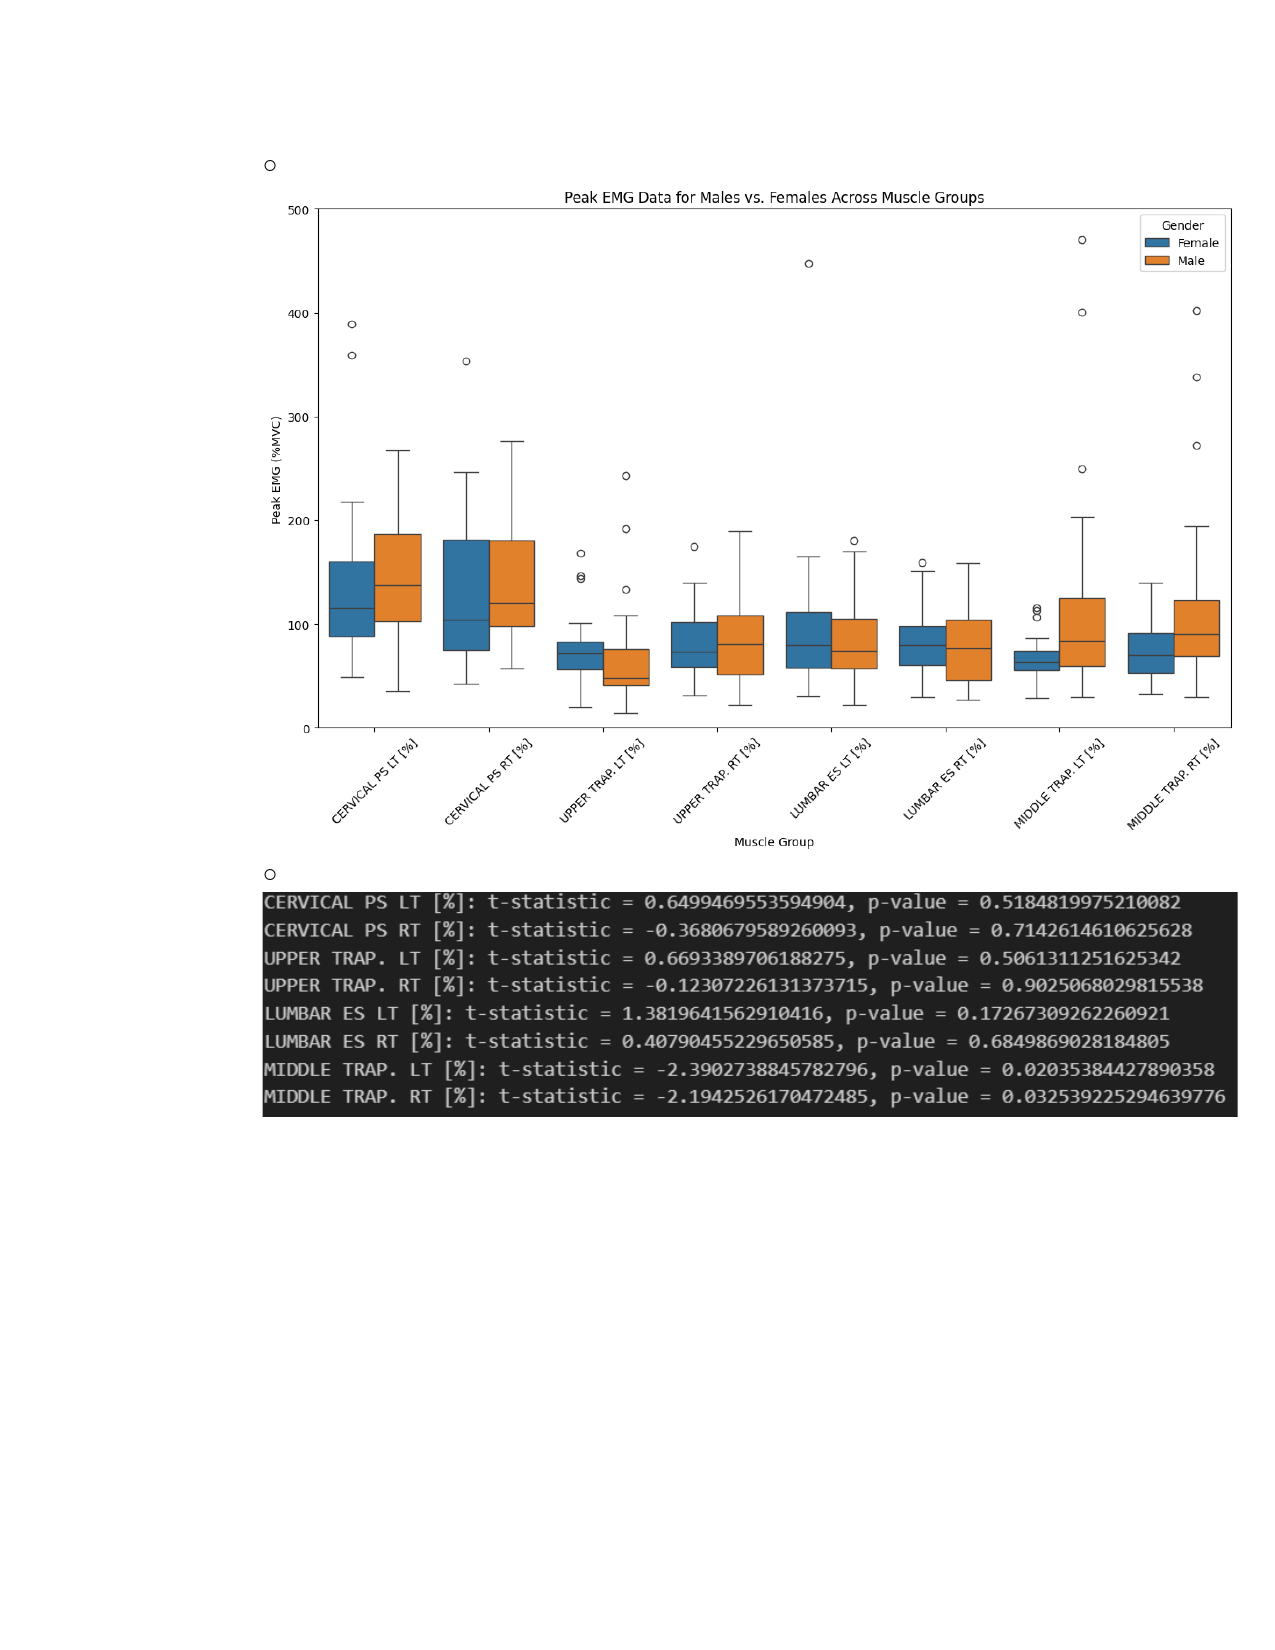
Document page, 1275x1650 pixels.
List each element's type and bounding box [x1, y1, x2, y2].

picture [262, 892, 1238, 1117]
picture [262, 182, 1238, 856]
